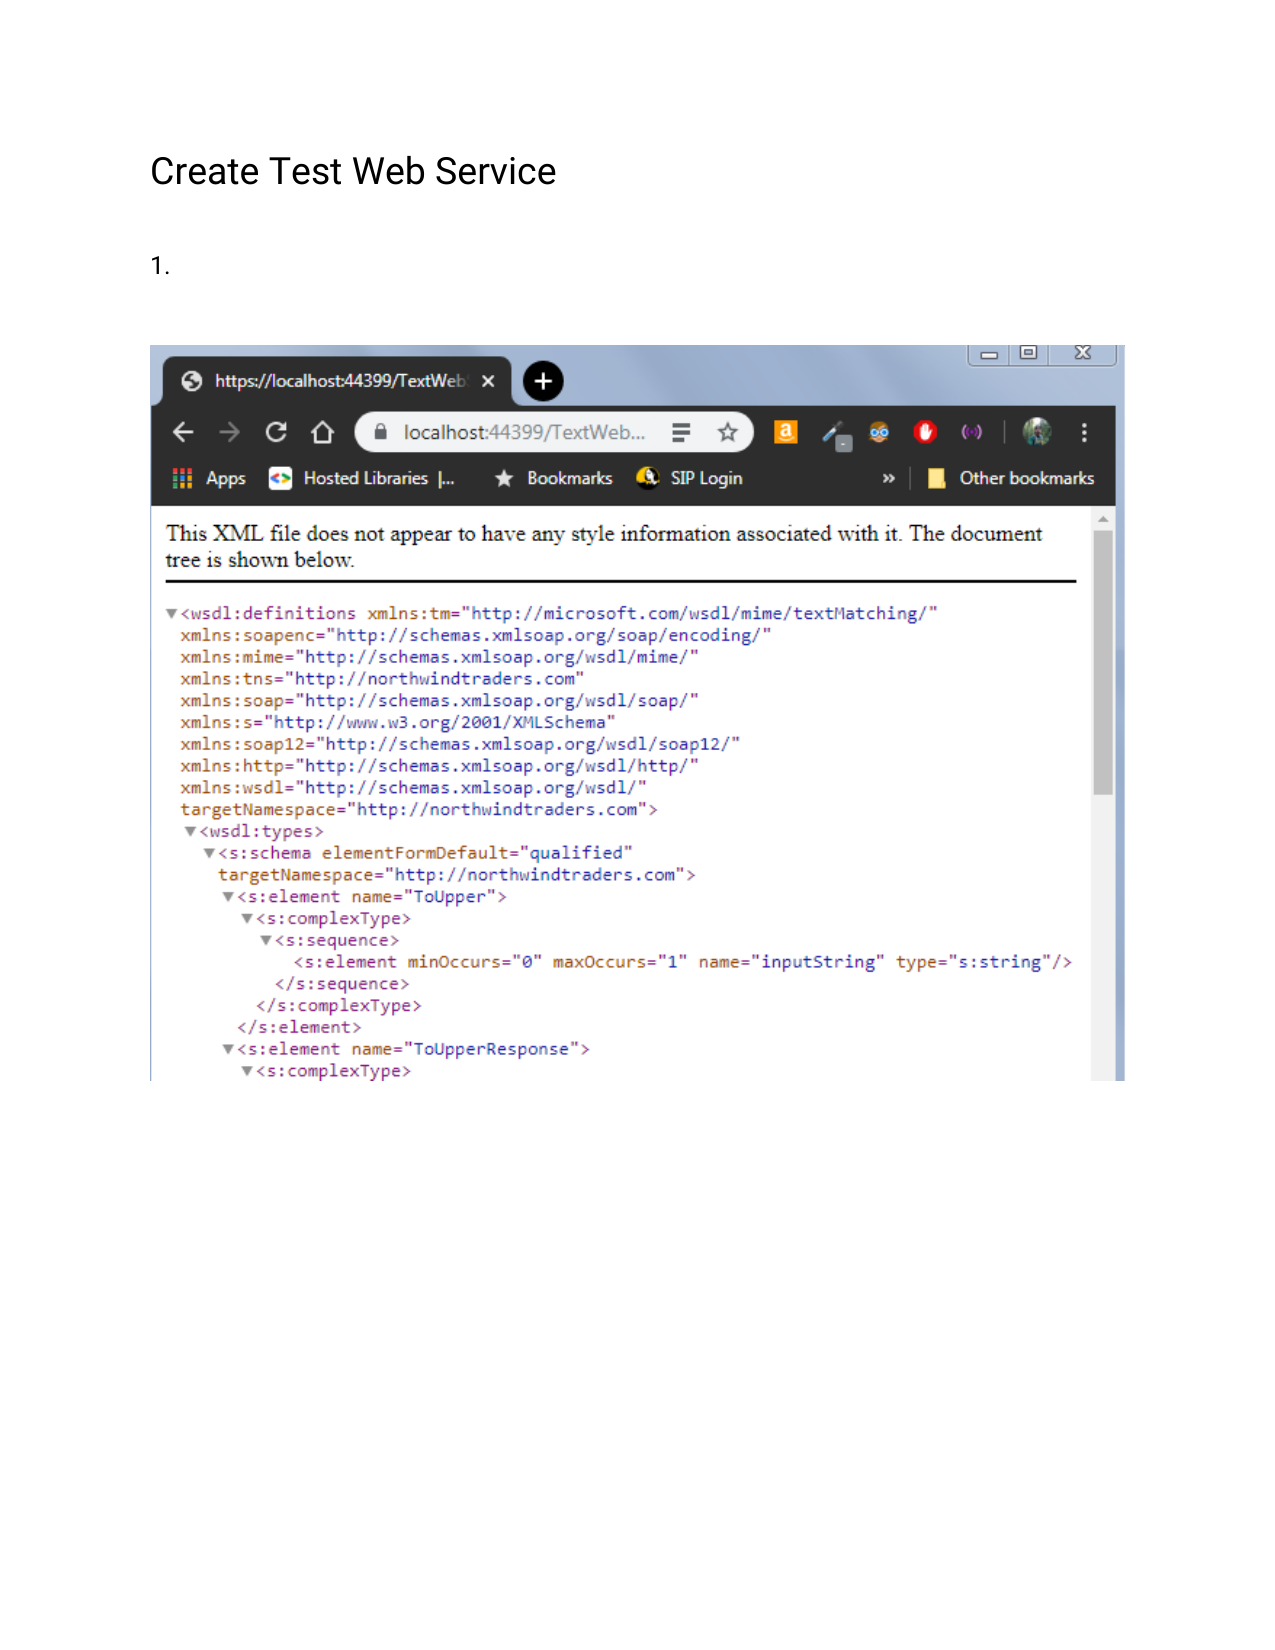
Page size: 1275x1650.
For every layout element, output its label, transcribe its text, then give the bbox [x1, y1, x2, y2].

text Create Test Web Service [150, 150, 1125, 194]
picture [150, 345, 1125, 1081]
text 1. [150, 251, 1125, 280]
